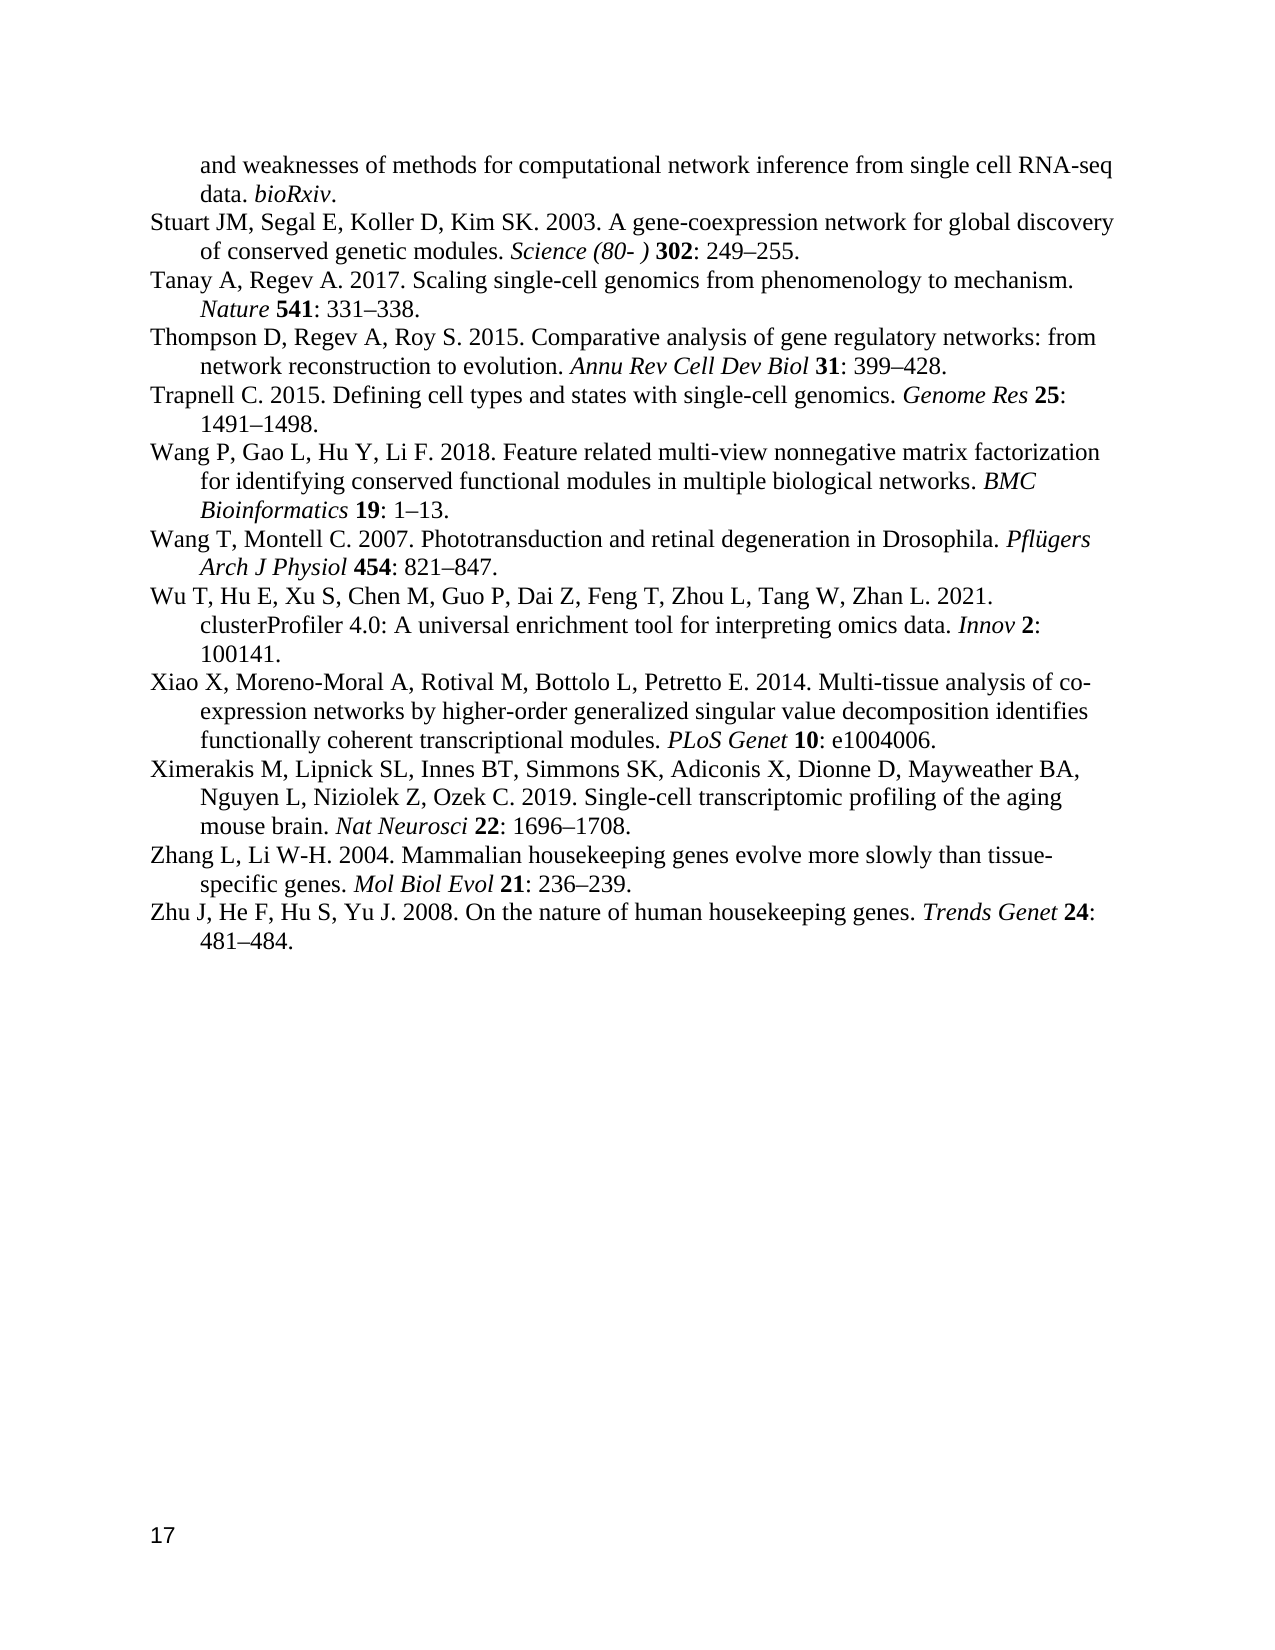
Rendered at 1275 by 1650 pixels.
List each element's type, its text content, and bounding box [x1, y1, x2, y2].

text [150, 150, 1125, 207]
text Wang T, Montell C. 2007. Phototransduction and retinal degeneration in Drosophila. Pflügers Arch J Physiol 454: 821–847. [150, 524, 1125, 581]
text Trapnell C. 2015. Defining cell types and states with single-cell genomics. Genome Res 25: 1491–1498. [150, 380, 1125, 437]
text Wu T, Hu E, Xu S, Chen M, Guo P, Dai Z, Feng T, Zhou L, Tang W, Zhan L. 2021. clusterProfiler 4.0: A universal enrichment tool for interpreting omics data. Innov 2: 100141. [150, 581, 1125, 667]
text Zhang L, Li W-H. 2004. Mammalian housekeeping genes evolve more slowly than tissue-specific genes. Mol Biol Evol 21: 236–239. [150, 840, 1125, 897]
text Tanay A, Regev A. 2017. Scaling single-cell genomics from phenomenology to mechanism. Nature 541: 331–338. [150, 265, 1125, 322]
text Wang P, Gao L, Hu Y, Li F. 2018. Feature related multi-view nonnegative matrix factorization for identifying conserved functional modules in multiple biological networks. BMC Bioinformatics 19: 1–13. [150, 437, 1125, 524]
text Ximerakis M, Lipnick SL, Innes BT, Simmons SK, Adiconis X, Dionne D, Mayweather BA, Nguyen L, Niziolek Z, Ozek C. 2019. Single-cell transcriptomic profiling of the aging mouse brain. Nat Neurosci 22: 1696–1708. [150, 754, 1125, 840]
text Stuart JM, Segal E, Koller D, Kim SK. 2003. A gene-coexpression network for global discovery of conserved genetic modules. Science (80- ) 302: 249–255. [150, 207, 1125, 265]
text Xiao X, Moreno-Moral A, Rotival M, Bottolo L, Petretto E. 2014. Multi-tissue analysis of co-expression networks by higher-order generalized singular value decomposition identifies functionally coherent transcriptional modules. PLoS Genet 10: e1004006. [150, 667, 1125, 754]
text Zhu J, He F, Hu S, Yu J. 2008. On the nature of human housekeeping genes. Trends Genet 24: 481–484. [150, 897, 1125, 955]
text Thompson D, Regev A, Roy S. 2015. Comparative analysis of gene regulatory networks: from network reconstruction to evolution. Annu Rev Cell Dev Biol 31: 399–428. [150, 322, 1125, 380]
